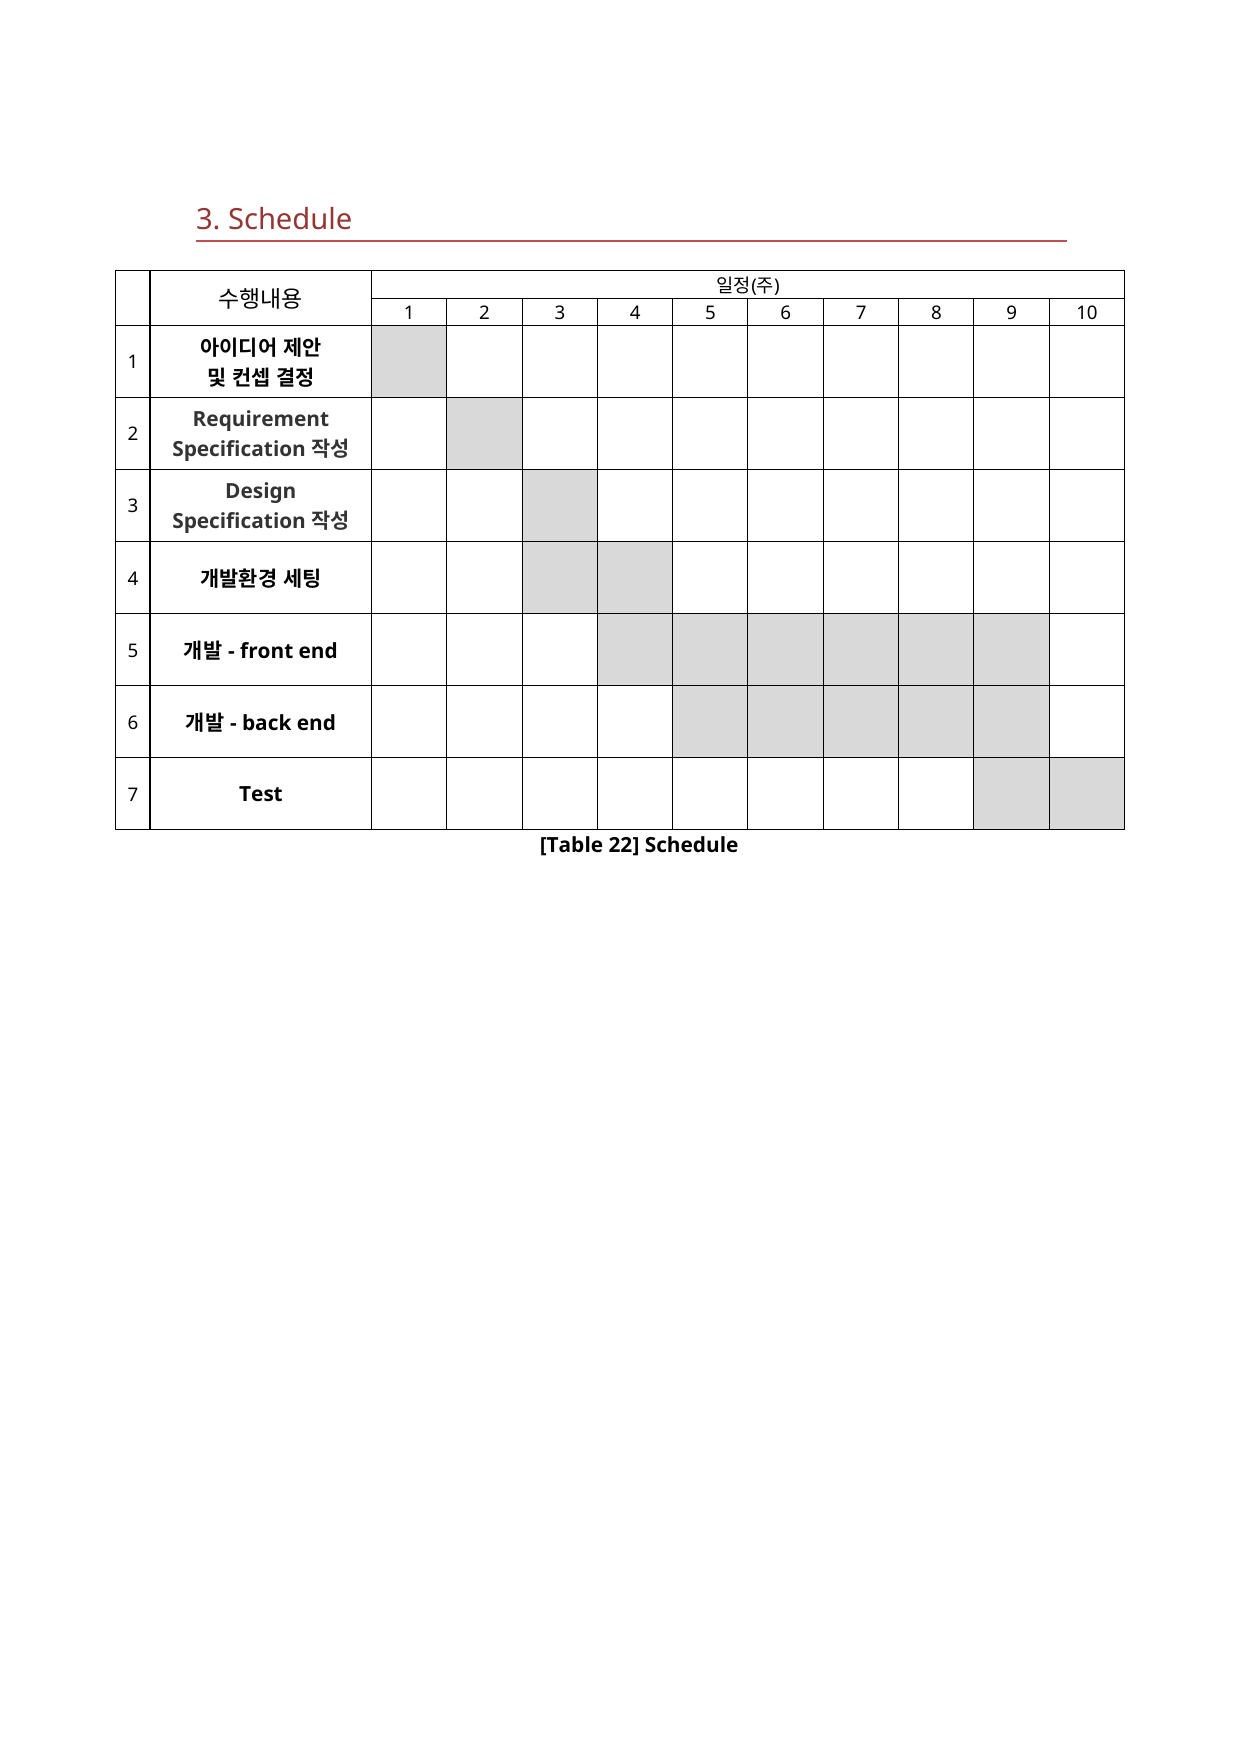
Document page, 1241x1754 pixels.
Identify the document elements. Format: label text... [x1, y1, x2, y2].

table_cell 4 [116, 542, 149, 613]
table_cell [974, 326, 1049, 397]
table_cell 개발 - front end [151, 614, 371, 685]
table_cell [447, 686, 522, 757]
table_cell [748, 758, 823, 829]
subtitle 3. Schedule [196, 198, 1067, 240]
table_cell [447, 470, 522, 541]
text [Table 22] Schedule [150, 830, 1090, 859]
table_cell [372, 398, 446, 469]
table_cell [447, 614, 522, 685]
table_cell [447, 326, 522, 397]
table_cell [372, 542, 446, 613]
table_cell 아이디어 제안 및 컨셉 결정 [151, 326, 371, 397]
table_cell Design Specification 작성 [151, 470, 371, 541]
table_cell [523, 470, 597, 541]
table_cell [372, 326, 446, 397]
table_cell [1050, 686, 1124, 757]
table_header [116, 271, 149, 325]
table_cell 8 [899, 299, 973, 325]
table_cell [1050, 326, 1124, 397]
table_cell [447, 542, 522, 613]
table_cell 1 [116, 326, 149, 397]
table_cell 5 [116, 614, 149, 685]
table_cell 2 [116, 398, 149, 469]
table_cell 9 [974, 299, 1049, 325]
table_cell [899, 686, 973, 757]
table_cell 3 [523, 299, 597, 325]
table_cell [1050, 398, 1124, 469]
table_cell [598, 542, 672, 613]
table_cell [523, 542, 597, 613]
table_cell [1050, 542, 1124, 613]
table_cell [748, 542, 823, 613]
table_cell [673, 758, 747, 829]
table_header 수행내용 [151, 271, 371, 325]
table_cell [974, 686, 1049, 757]
table_cell [1050, 614, 1124, 685]
table_cell [523, 758, 597, 829]
table_cell [824, 470, 898, 541]
table_cell [673, 614, 747, 685]
table_cell 3 [116, 470, 149, 541]
table_cell Requirement Specification 작성 [151, 398, 371, 469]
table_cell [748, 614, 823, 685]
table_cell [974, 542, 1049, 613]
table_cell [899, 470, 973, 541]
table_cell 개발환경 세팅 [151, 542, 371, 613]
table_cell [673, 470, 747, 541]
table_cell [372, 686, 446, 757]
table_cell [748, 398, 823, 469]
table_cell [824, 758, 898, 829]
table_cell [748, 326, 823, 397]
table_cell [824, 542, 898, 613]
table_cell [372, 614, 446, 685]
table_cell 7 [116, 758, 149, 829]
table_cell [447, 758, 522, 829]
table_cell [748, 686, 823, 757]
table_cell 10 [1050, 299, 1124, 325]
table_cell 6 [748, 299, 823, 325]
table_cell [974, 398, 1049, 469]
table_cell [598, 398, 672, 469]
table_cell [523, 686, 597, 757]
table_cell [598, 758, 672, 829]
table_cell [523, 398, 597, 469]
table_cell [673, 326, 747, 397]
table_cell [824, 326, 898, 397]
table_cell 개발 - back end [151, 686, 371, 757]
table_cell [748, 470, 823, 541]
table_cell [673, 686, 747, 757]
table_header 일정(주) [372, 271, 1124, 298]
table_cell [372, 758, 446, 829]
table_cell 1 [372, 299, 446, 325]
table_cell [372, 470, 446, 541]
table_cell [1050, 470, 1124, 541]
table_cell [598, 470, 672, 541]
table_cell [974, 470, 1049, 541]
table_cell [974, 758, 1049, 829]
table_cell [899, 614, 973, 685]
table_cell [824, 614, 898, 685]
table_cell 6 [116, 686, 149, 757]
table_cell [598, 686, 672, 757]
table_cell [598, 614, 672, 685]
table_cell [523, 326, 597, 397]
table_cell 2 [447, 299, 522, 325]
table_cell [899, 398, 973, 469]
table_cell [899, 758, 973, 829]
table_cell [1050, 758, 1124, 829]
table_cell [447, 398, 522, 469]
table_cell 5 [673, 299, 747, 325]
table_cell [899, 326, 973, 397]
table_cell [523, 614, 597, 685]
table_cell [899, 542, 973, 613]
table_cell [824, 686, 898, 757]
table_cell [673, 542, 747, 613]
table_cell 7 [824, 299, 898, 325]
table_cell [974, 614, 1049, 685]
table_cell 4 [598, 299, 672, 325]
table_cell [673, 398, 747, 469]
table_cell [824, 398, 898, 469]
table_cell Test [151, 758, 371, 829]
table_cell [598, 326, 672, 397]
